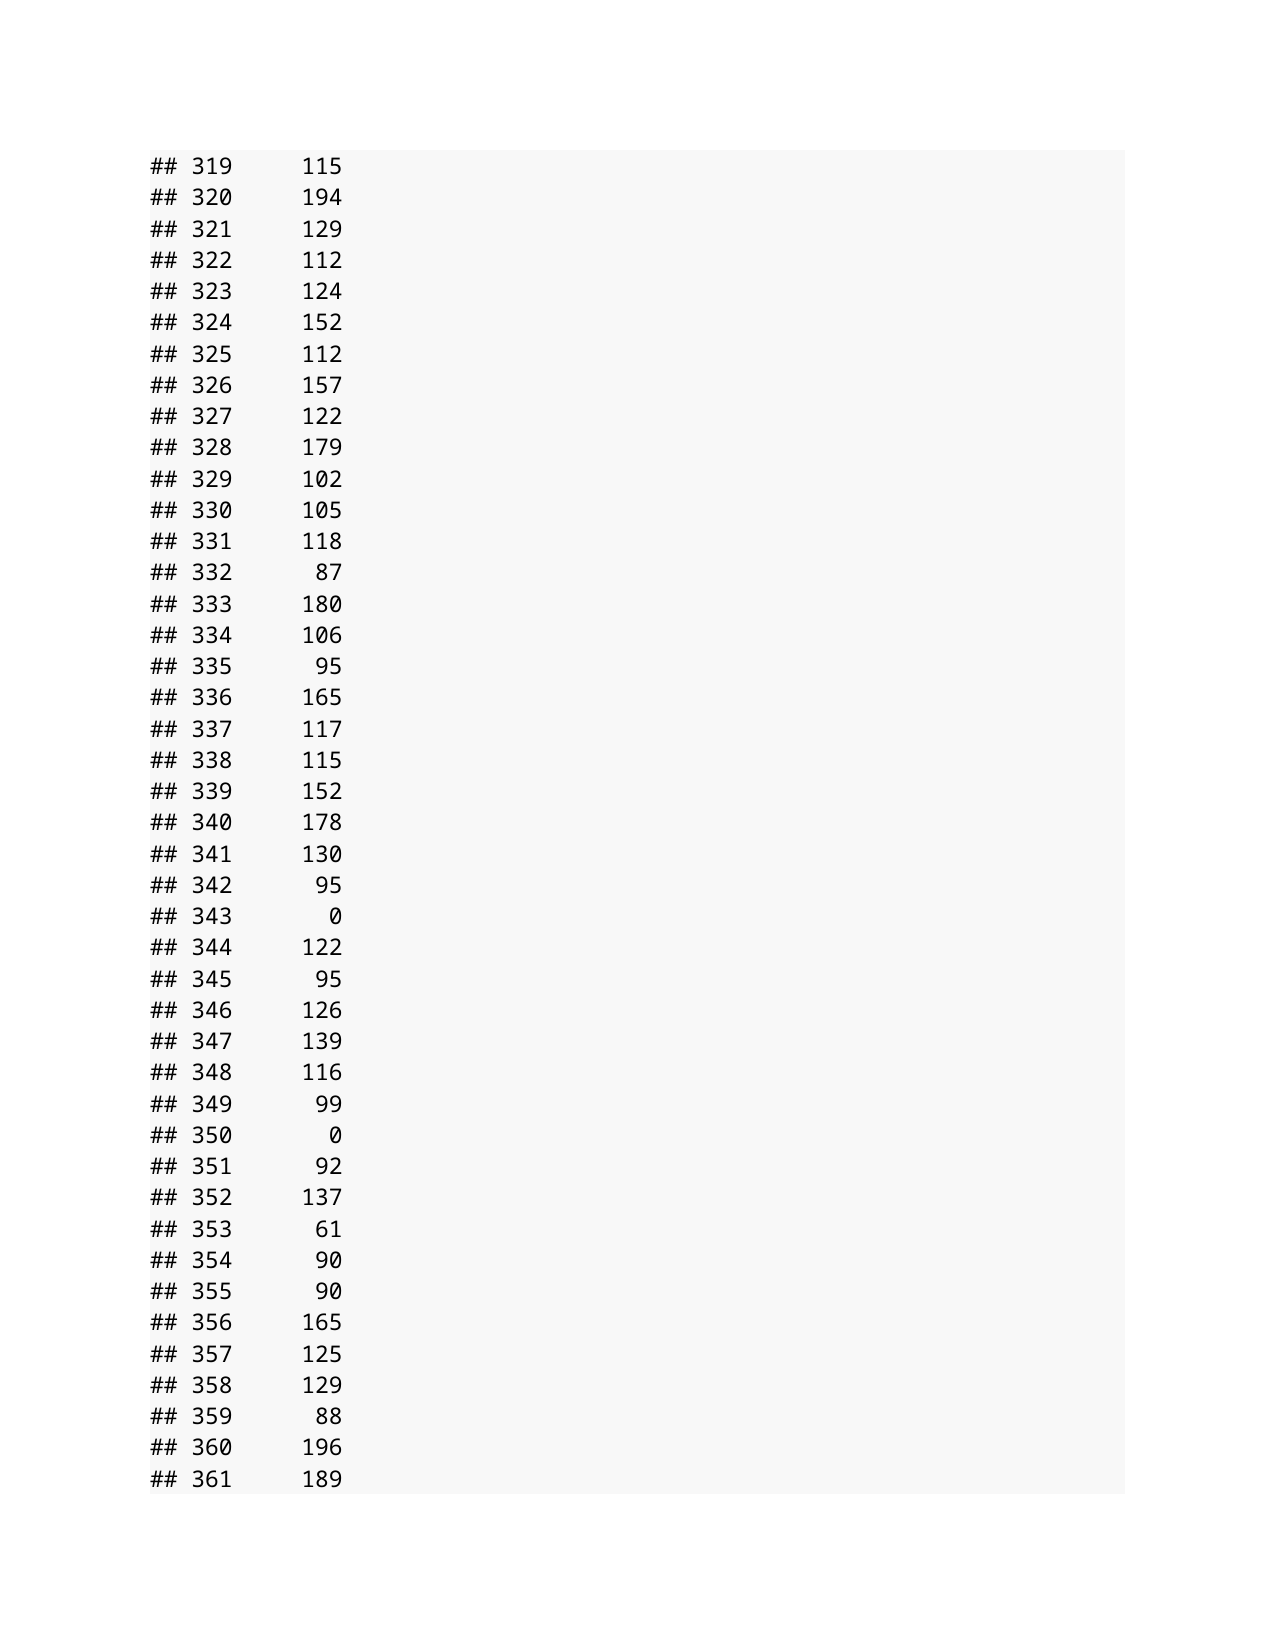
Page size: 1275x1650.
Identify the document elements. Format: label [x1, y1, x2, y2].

text [150, 150, 1125, 1494]
